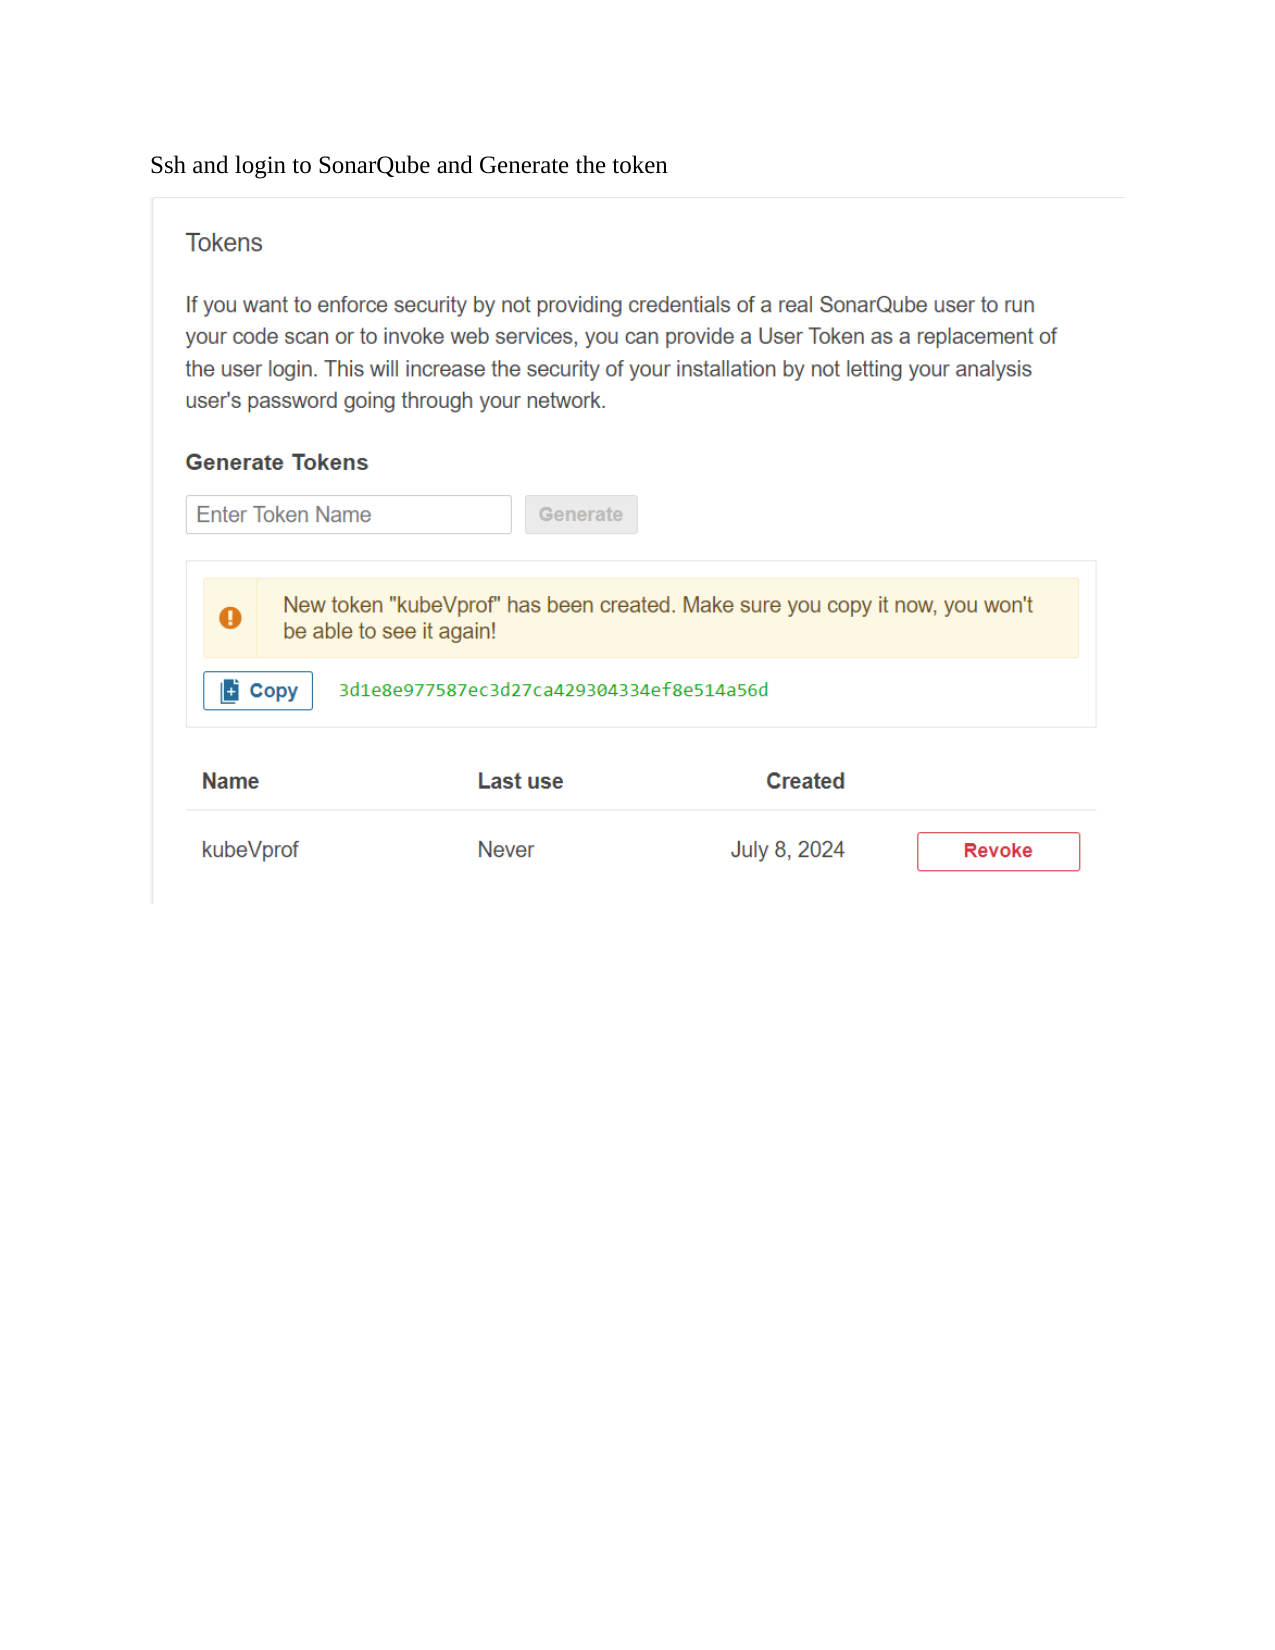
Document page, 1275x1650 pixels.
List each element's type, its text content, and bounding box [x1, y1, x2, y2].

text Ssh and login to SonarQube and Generate the token [150, 150, 1125, 179]
picture [150, 197, 1125, 904]
